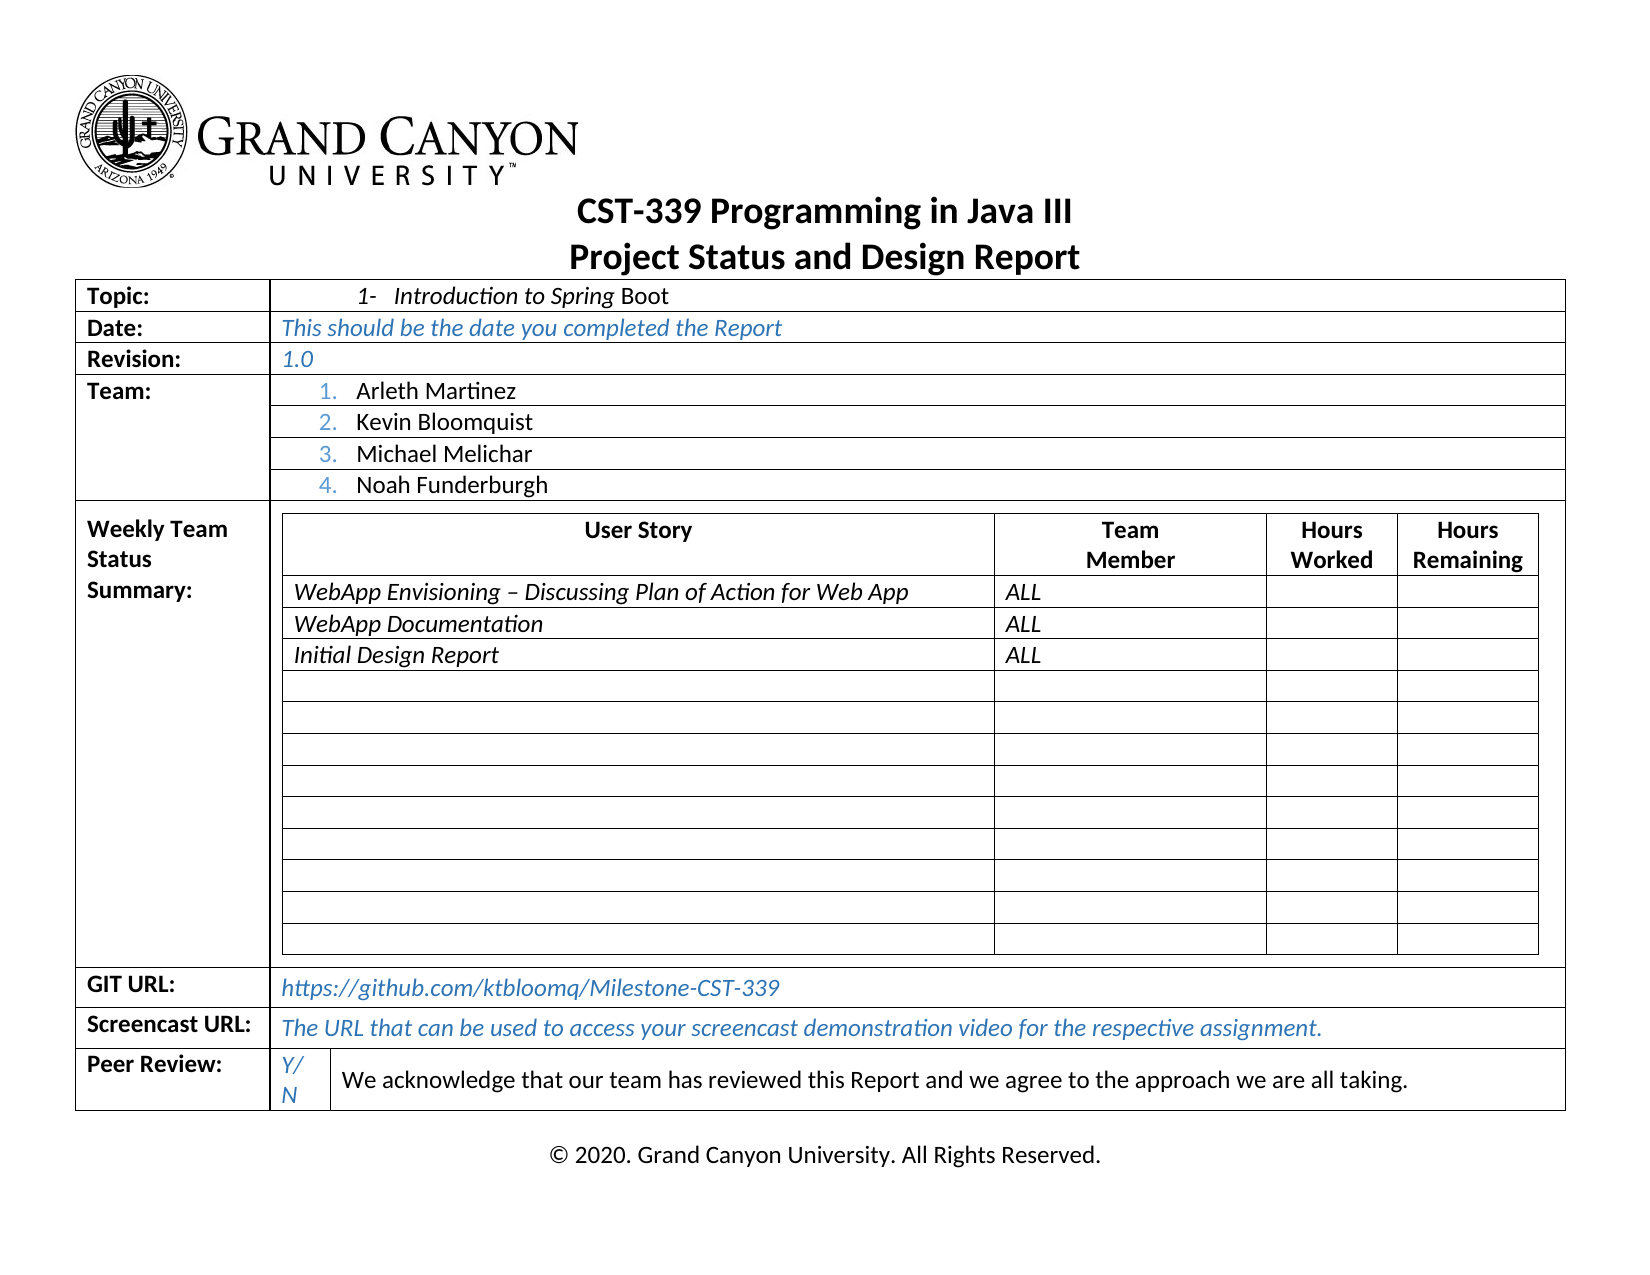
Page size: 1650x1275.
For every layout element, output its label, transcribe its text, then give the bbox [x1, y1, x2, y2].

table_cell https://github.com/ktbloomq/Milestone-CST-339 [271, 968, 1565, 1007]
text Project Status and Design Report [75, 233, 1575, 279]
table_header Introduction to Spring Boot [271, 280, 1565, 311]
picture [75, 75, 579, 188]
table_cell GIT URL: [76, 968, 269, 1007]
table_cell Michael Melichar [271, 438, 1565, 468]
table_cell [271, 501, 1565, 967]
text CST-339 Programming in Java III [75, 187, 1575, 233]
table_cell Noah Funderburgh [271, 470, 1565, 500]
table_cell Revision: [76, 343, 269, 374]
table_cell Screencast URL: [76, 1008, 269, 1047]
table_cell We acknowledge that our team has reviewed this Report and we agree to the approach we are all taking. [331, 1049, 1565, 1110]
table_cell Y/N [271, 1049, 330, 1110]
table_cell Peer Review: [76, 1049, 269, 1110]
table_cell Arleth Martinez [271, 375, 1565, 405]
table_cell The URL that can be used to access your screencast demonstration video for the respective assignment. [271, 1008, 1565, 1047]
table_cell Weekly Team Status Summary: [76, 501, 269, 967]
table_header Topic: [76, 280, 269, 311]
table_cell Date: [76, 312, 269, 342]
table_cell Kevin Bloomquist [271, 406, 1565, 437]
table_cell This should be the date you completed the Report [271, 312, 1565, 342]
table_cell 1.0 [271, 343, 1565, 374]
table_cell Team: [76, 375, 269, 500]
